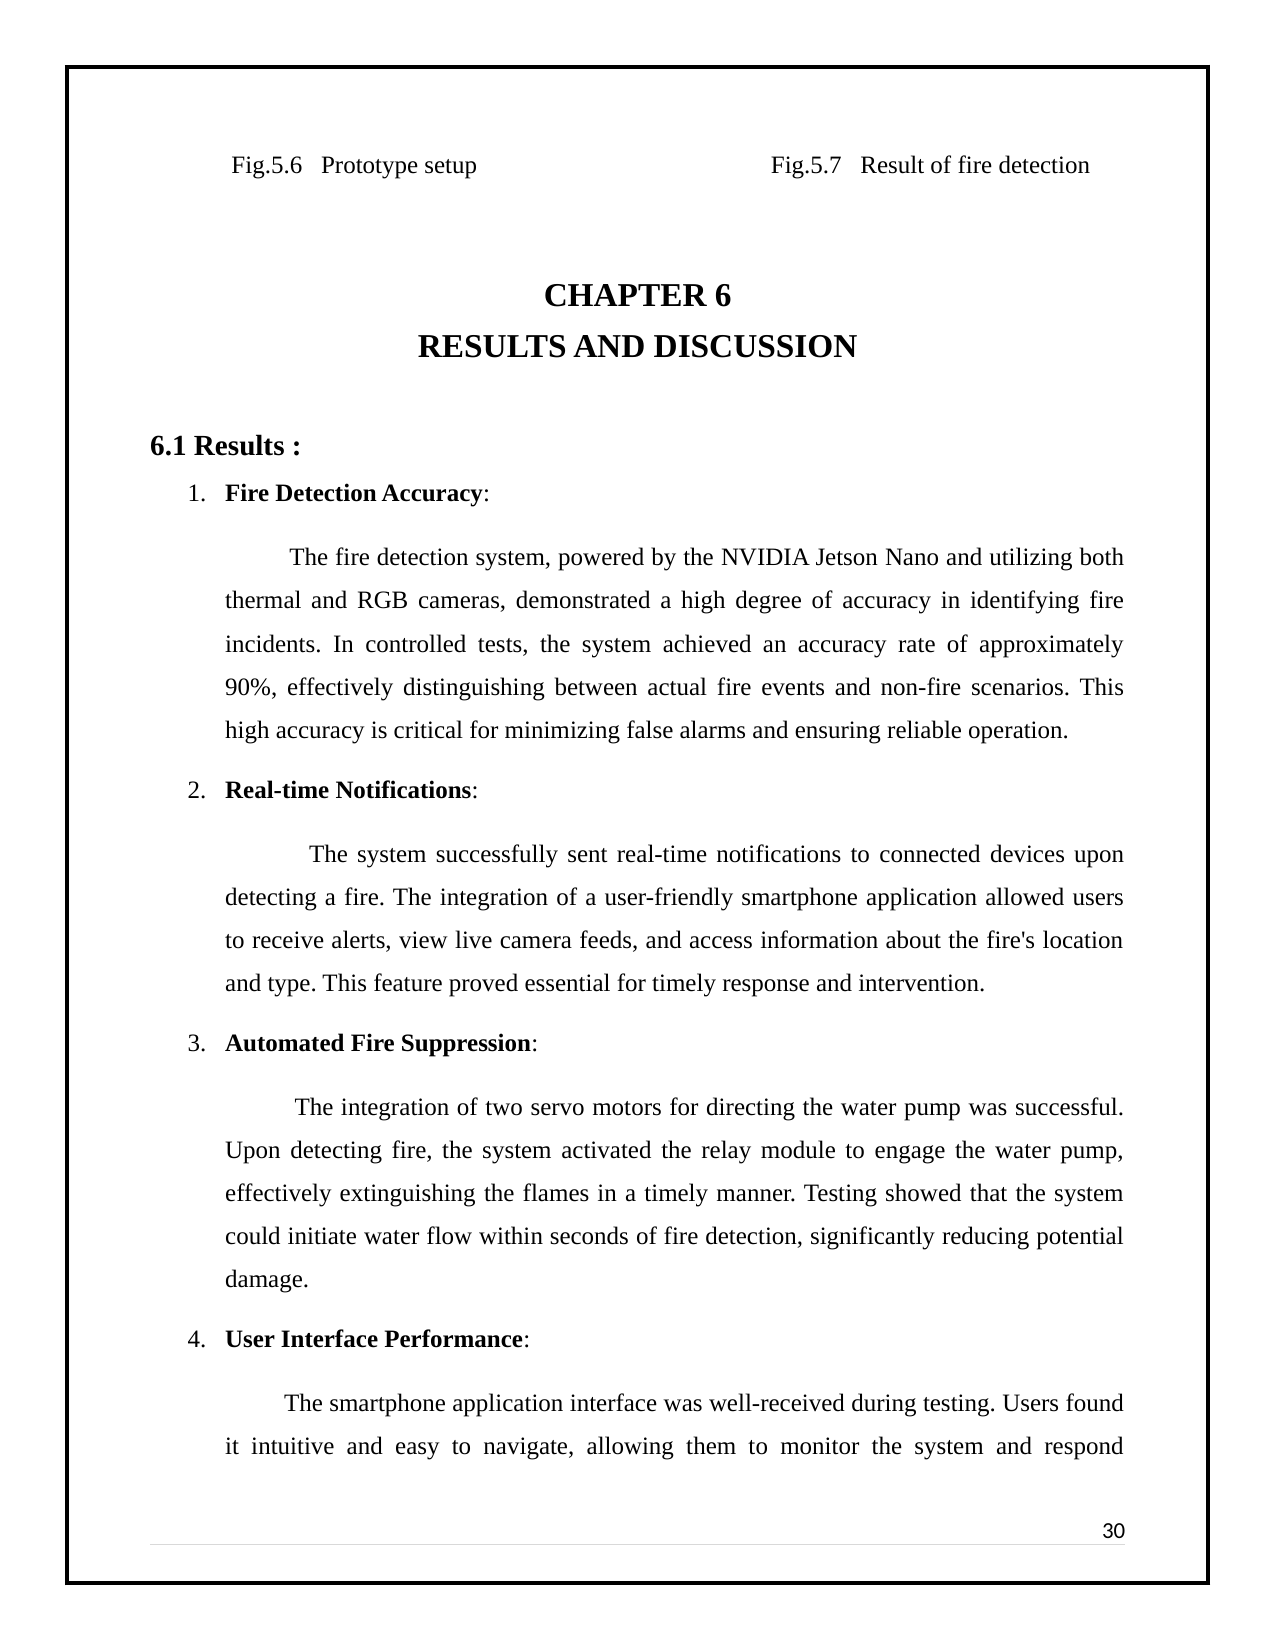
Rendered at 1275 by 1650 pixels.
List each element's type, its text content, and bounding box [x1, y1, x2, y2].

text Fig.5.6 Prototype setup Fig.5.7 Result of fire detection [150, 150, 1125, 179]
text 6.1 Results : [150, 428, 1125, 462]
list Automated Fire Suppression: [187, 1028, 1125, 1057]
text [225, 1388, 1125, 1460]
text The integration of two servo motors for directing the water pump was successful. Upon detecting fire, the system activated the relay module to engage the water pump, effectively extinguishing the flames in a timely manner. Testing showed that the system could initiate water flow within seconds of fire detection, significantly reducing potential damage. [225, 1092, 1125, 1293]
list Real-time Notifications: [187, 775, 1125, 803]
list User Interface Performance: [187, 1324, 1125, 1353]
text The system successfully sent real-time notifications to connected devices upon detecting a fire. The integration of a user-friendly smartphone application allowed users to receive alerts, view live camera feeds, and access information about the fire's location and type. This feature proved essential for timely response and intervention. [225, 839, 1125, 997]
list Fire Detection Accuracy: [187, 478, 1125, 507]
text RESULTS AND DISCUSSION [150, 326, 1125, 365]
text The fire detection system, powered by the NVIDIA Jetson Nano and utilizing both thermal and RGB cameras, demonstrated a high degree of accuracy in identifying fire incidents. In controlled tests, the system achieved an accuracy rate of approximately 90%, effectively distinguishing between actual fire events and non-fire scenarios. This high accuracy is critical for minimizing false alarms and ensuring reliable operation. [225, 542, 1125, 744]
text CHAPTER 6 [150, 276, 1125, 314]
